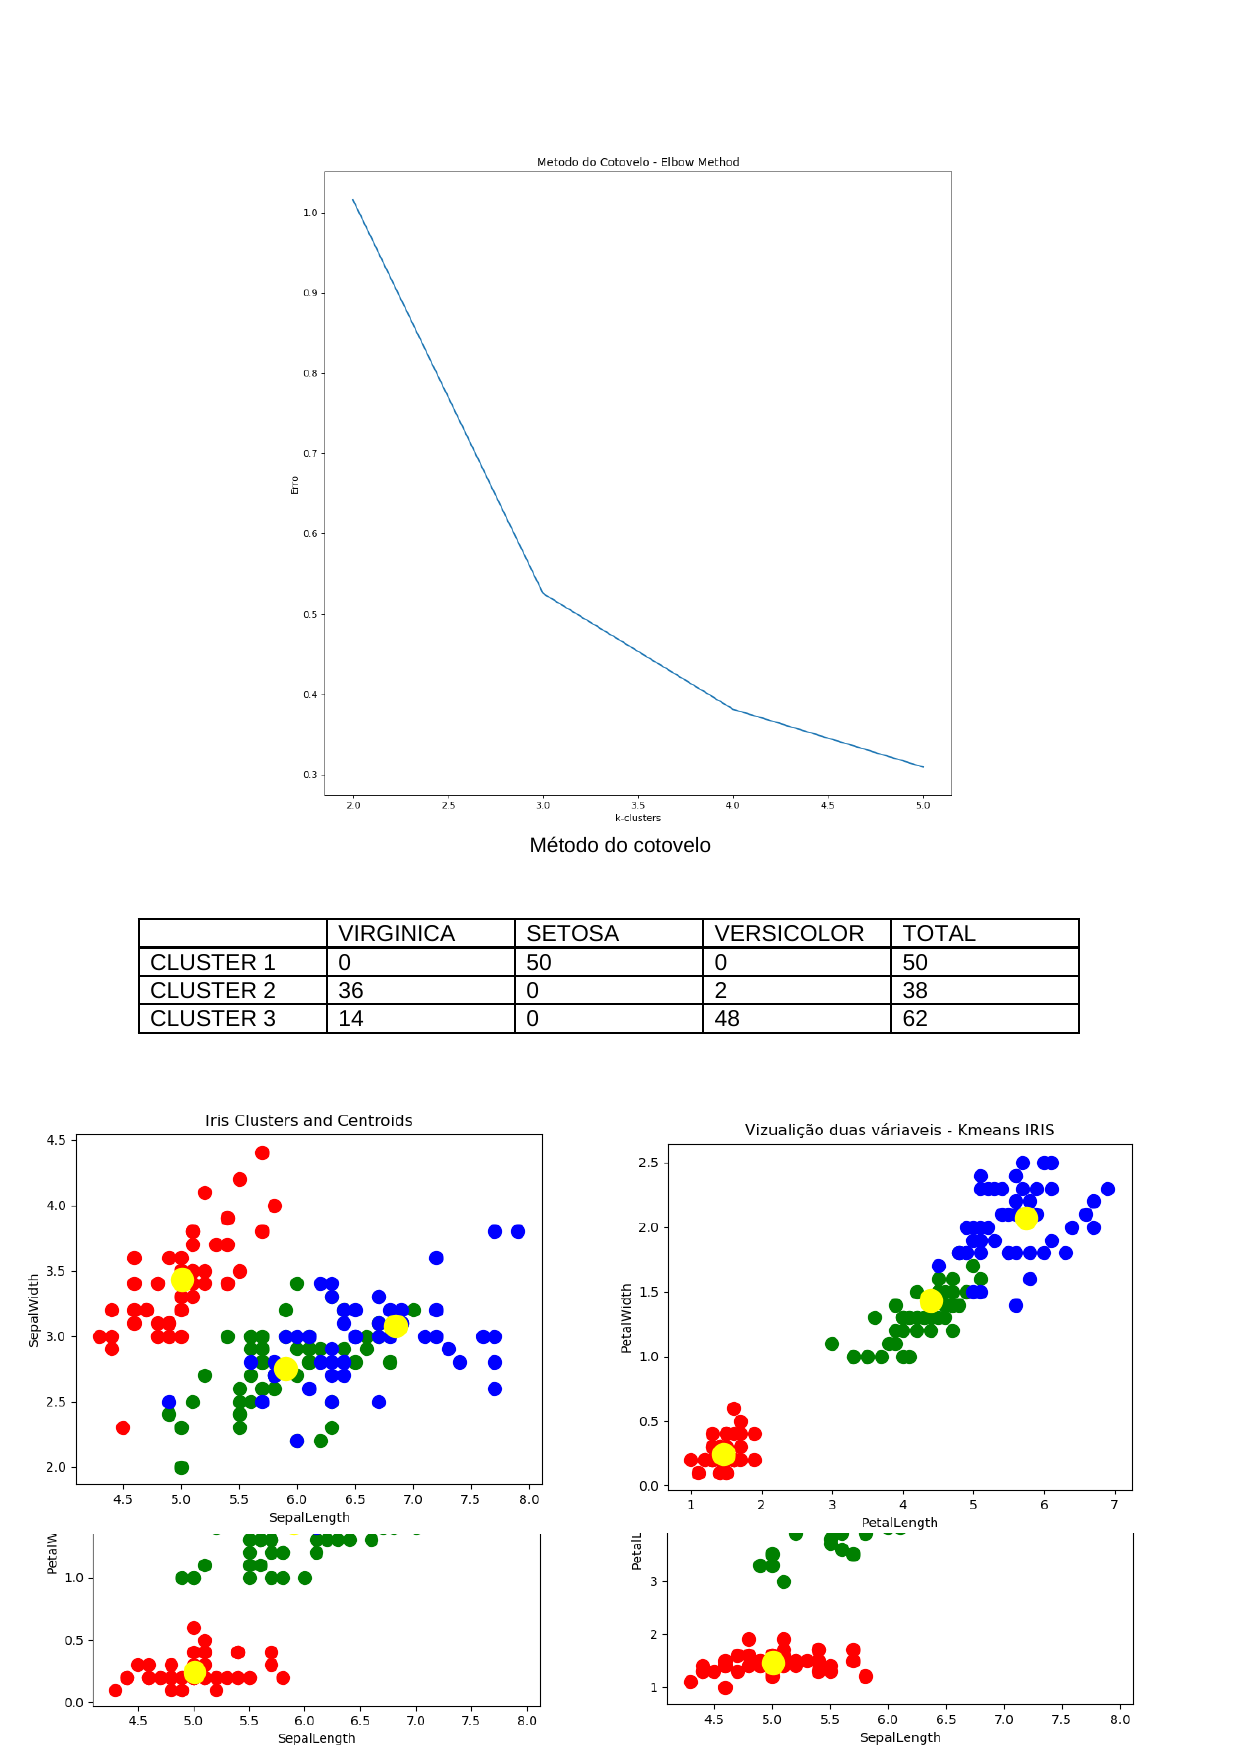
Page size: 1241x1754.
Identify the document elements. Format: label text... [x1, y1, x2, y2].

table_cell CLUSTER 2 [140, 977, 326, 1003]
table_cell 0 [704, 949, 890, 975]
table_cell 0 [328, 949, 514, 975]
table_cell 50 [516, 949, 702, 975]
table_cell CLUSTER 1 [140, 949, 326, 975]
table_cell 48 [704, 1005, 890, 1032]
table_header TOTAL [892, 920, 1078, 946]
table_cell 2 [704, 977, 890, 1003]
table_header VERSICOLOR [704, 920, 890, 946]
table_cell 36 [328, 977, 514, 1003]
picture [284, 150, 957, 829]
table_header VIRGINICA [328, 920, 514, 946]
table_cell 38 [892, 977, 1078, 1003]
table_cell CLUSTER 3 [140, 1005, 326, 1032]
picture [0, 1080, 1193, 1754]
table_cell 0 [516, 1005, 702, 1032]
table_cell 62 [892, 1005, 1078, 1032]
table_header [140, 920, 326, 946]
table_cell 14 [328, 1005, 514, 1032]
text Método do cotovelo [150, 833, 1090, 857]
table_header SETOSA [516, 920, 702, 946]
table_cell 50 [892, 949, 1078, 975]
table_cell 0 [516, 977, 702, 1003]
